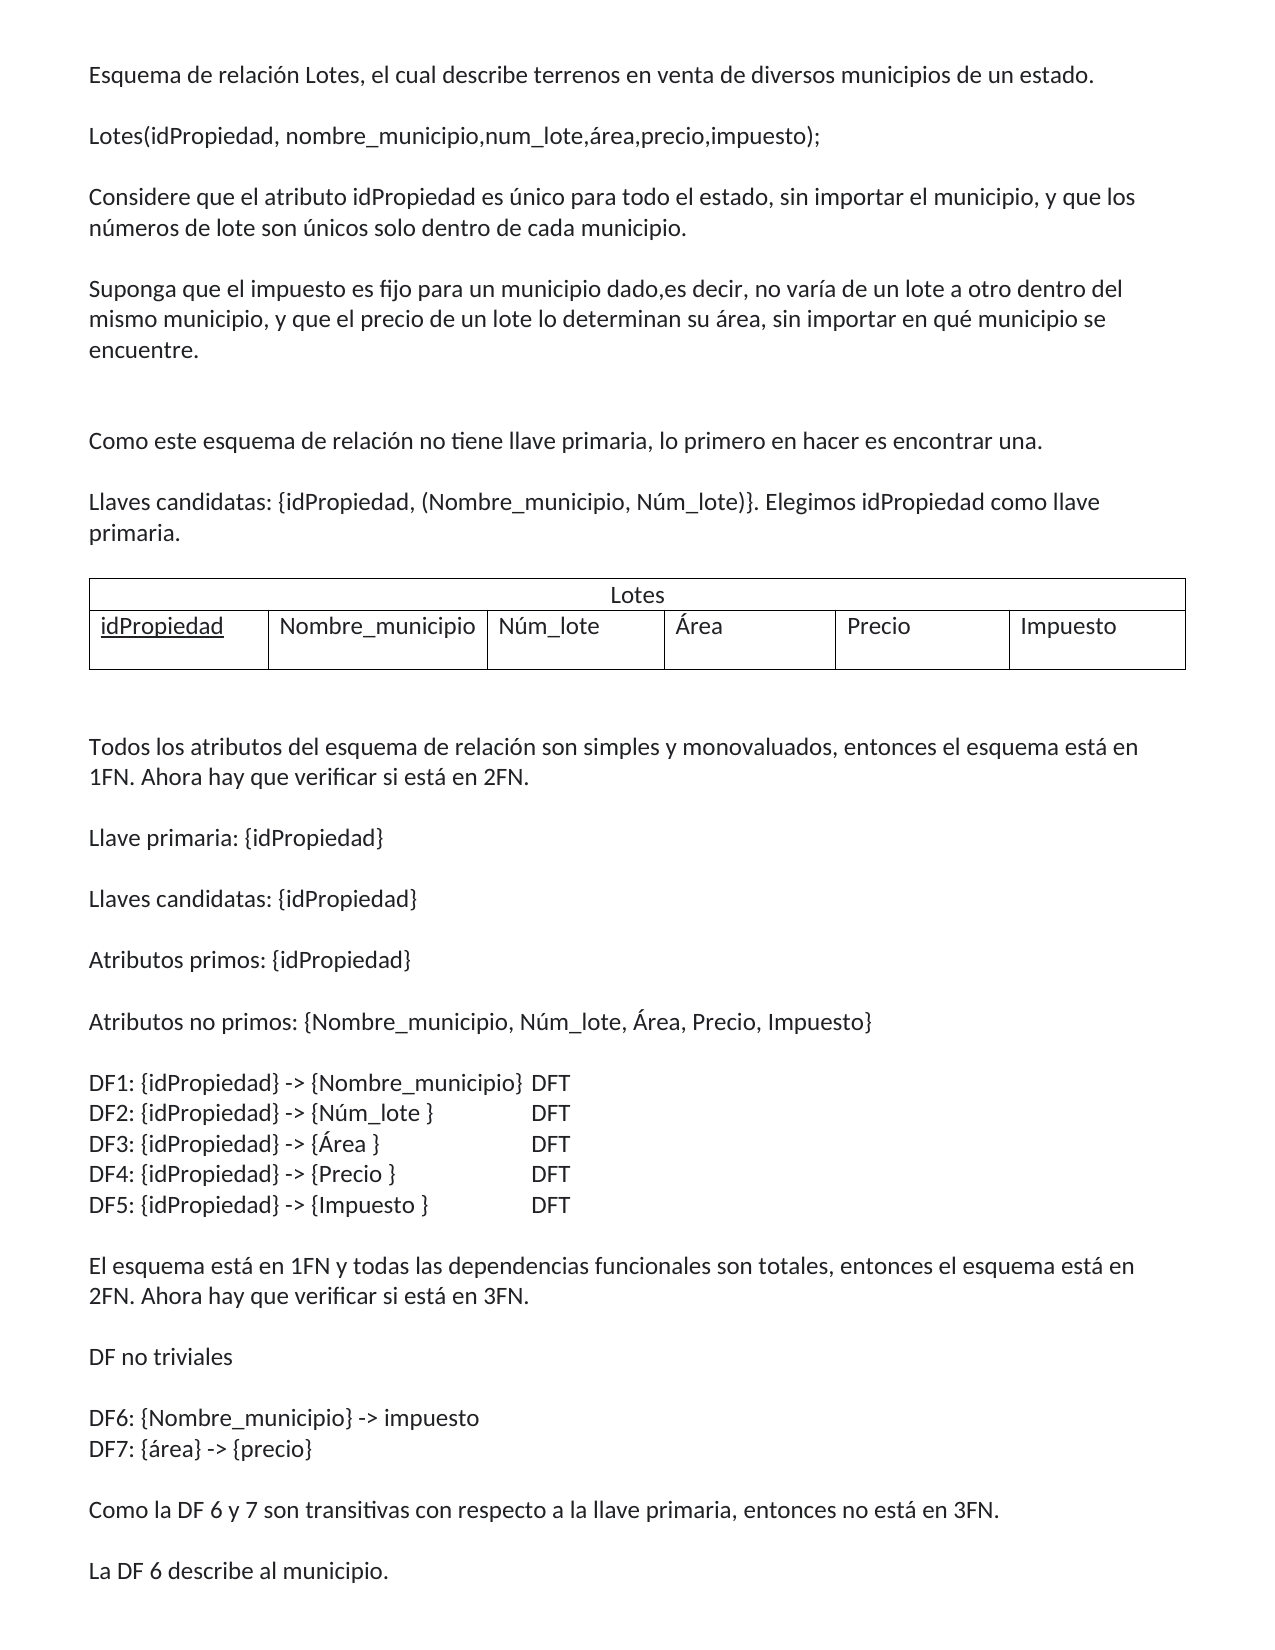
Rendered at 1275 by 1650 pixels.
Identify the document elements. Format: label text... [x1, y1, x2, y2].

text Esquema de relación Lotes, el cual describe terrenos en venta de diversos municipios de un estado. [89, 59, 1186, 89]
text DF6: {Nombre_municipio} -> impuesto [89, 1402, 1186, 1433]
table_header Lotes [90, 579, 1185, 609]
text Llave primaria: {idPropiedad} [89, 823, 1186, 853]
text Suponga que el impuesto es fijo para un municipio dado,es decir, no varía de un lote a otro dentro del mismo municipio, y que el precio de un lote lo determinan su área, sin importar en qué municipio se encuentre. [89, 273, 1186, 364]
text Llaves candidatas: {idPropiedad, (Nombre_municipio, Núm_lote)}. Elegimos idPropiedad como llave primaria. [89, 486, 1186, 547]
text Como este esquema de relación no tiene llave primaria, lo primero en hacer es encontrar una. [89, 425, 1186, 456]
table_cell Precio [836, 611, 1009, 669]
text Lotes(idPropiedad, nombre_municipio,num_lote,área,precio,impuesto); [89, 120, 1186, 151]
table_cell Núm_lote [488, 611, 664, 669]
text El esquema está en 1FN y todas las dependencias funcionales son totales, entonces el esquema está en 2FN. Ahora hay que verificar si está en 3FN. [89, 1250, 1186, 1311]
text Atributos primos: {idPropiedad} [89, 945, 1186, 975]
text DF5: {idPropiedad} -> {Impuesto } DFT [89, 1189, 1186, 1219]
text Llaves candidatas: {idPropiedad} [89, 884, 1186, 914]
text DF1: {idPropiedad} -> {Nombre_municipio} DFT [89, 1067, 1186, 1097]
text DF7: {área} -> {precio} [89, 1433, 1186, 1463]
text La DF 6 describe al municipio. [89, 1555, 1186, 1586]
text Como la DF 6 y 7 son transitivas con respecto a la llave primaria, entonces no está en 3FN. [89, 1494, 1186, 1524]
text DF4: {idPropiedad} -> {Precio } DFT [89, 1158, 1186, 1189]
text DF2: {idPropiedad} -> {Núm_lote } DFT [89, 1097, 1186, 1128]
table_cell Área [665, 611, 835, 669]
text Atributos no primos: {Nombre_municipio, Núm_lote, Área, Precio, Impuesto} [89, 1006, 1186, 1036]
text DF3: {idPropiedad} -> {Área } DFT [89, 1128, 1186, 1158]
table_cell Impuesto [1010, 611, 1185, 669]
table_cell idPropiedad [90, 611, 268, 669]
text DF no triviales [89, 1341, 1186, 1372]
text Todos los atributos del esquema de relación son simples y monovaluados, entonces el esquema está en 1FN. Ahora hay que verificar si está en 2FN. [89, 731, 1186, 792]
table_cell Nombre_municipio [269, 611, 487, 669]
text Considere que el atributo idPropiedad es único para todo el estado, sin importar el municipio, y que los números de lote son únicos solo dentro de cada municipio. [89, 181, 1186, 242]
